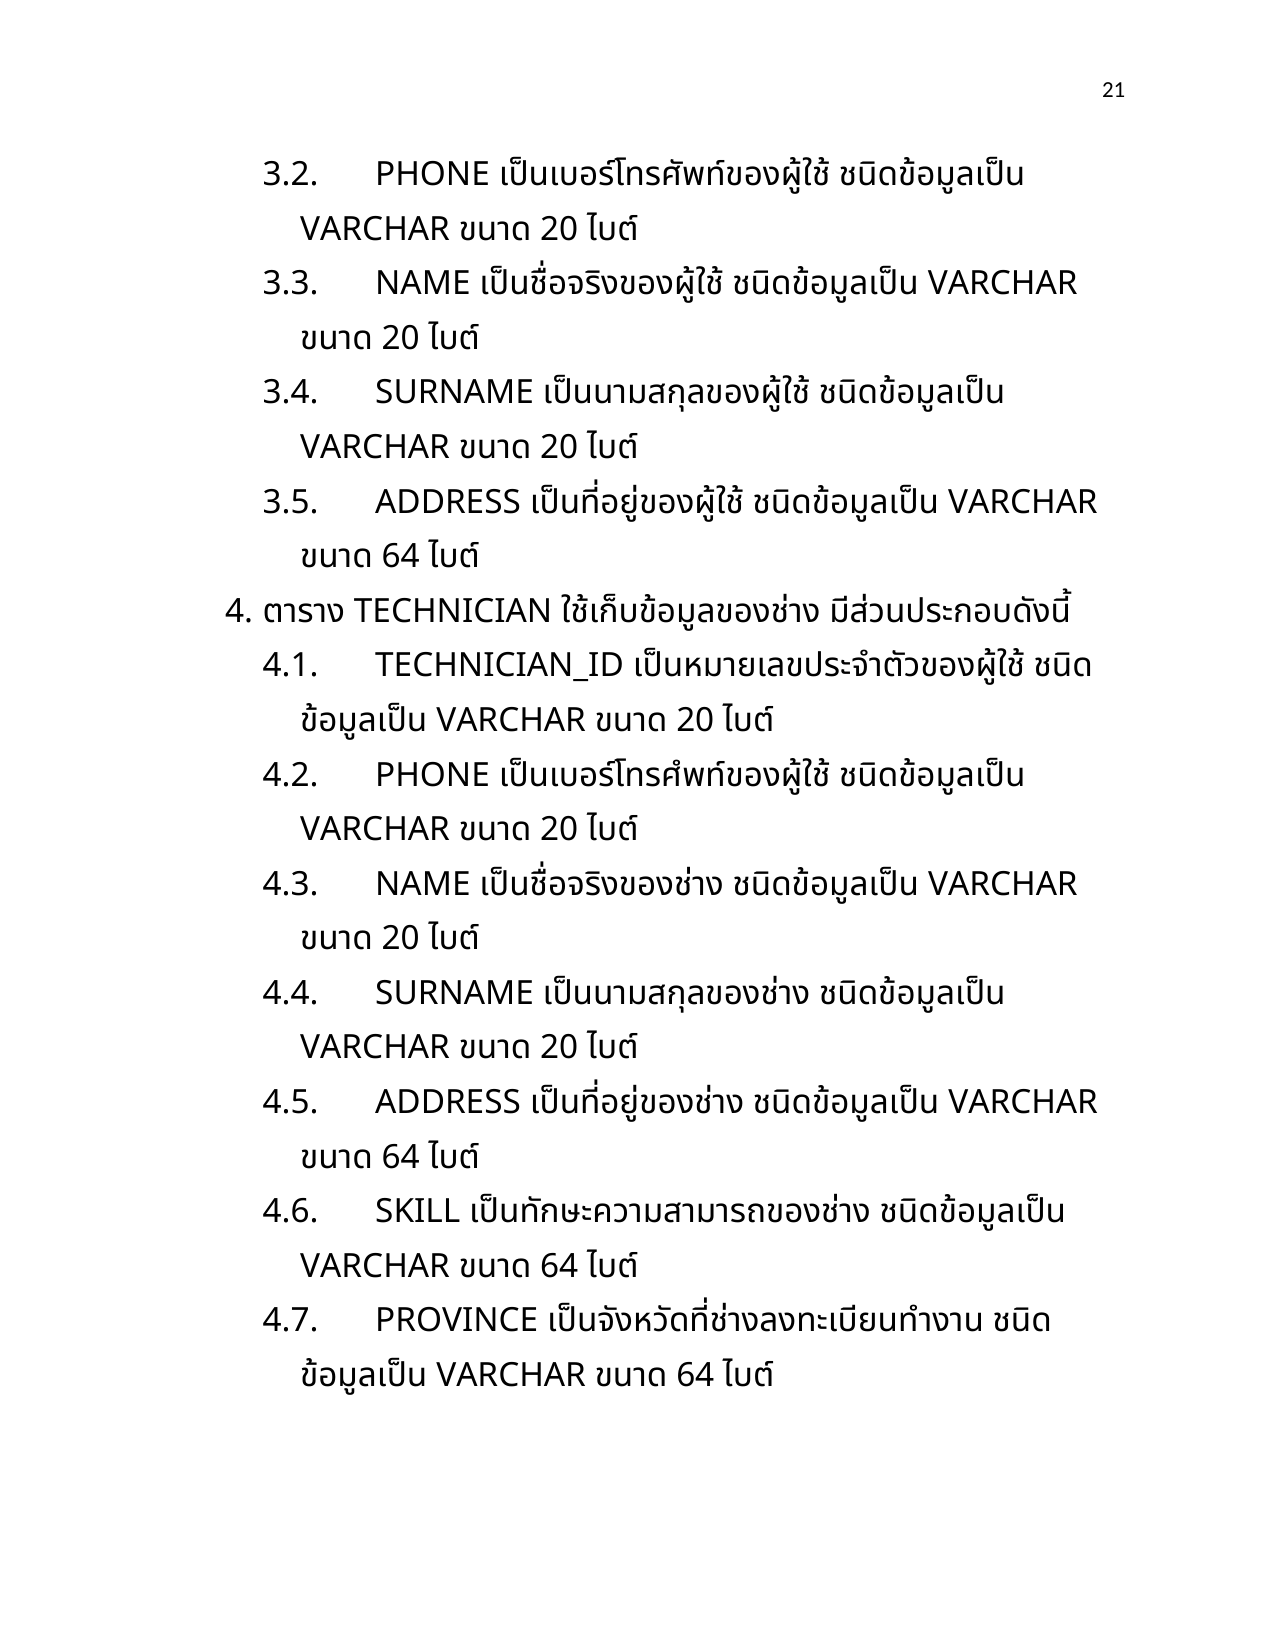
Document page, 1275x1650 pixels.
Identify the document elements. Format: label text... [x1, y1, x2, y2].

list TECHNICIAN_ID เป็นหมายเลขประจำตัวของผู้ใช้ ชนิดข้อมูลเป็น VARCHAR ขนาด 20 ไบต์ [262, 641, 1125, 746]
list SURNAME เป็นนามสกุลของช่าง ชนิดข้อมูลเป็น VARCHAR ขนาด 20 ไบต์ [262, 969, 1125, 1074]
list PHONE เป็นเบอร์โทรศํพท์ของผู้ใช้ ชนิดข้อมูลเป็น VARCHAR ขนาด 20 ไบต์ [262, 750, 1125, 856]
list SKILL เป็นทักษะความสามารถของช่าง ชนิดข้อมูลเป็น VARCHAR ขนาด 64 ไบต์ [262, 1187, 1125, 1292]
list ADDRESS เป็นที่อยู่ของช่าง ชนิดข้อมูลเป็น VARCHAR ขนาด 64 ไบต์ [262, 1078, 1125, 1183]
list PROVINCE เป็นจังหวัดที่ช่างลงทะเบียนทำงาน ชนิดข้อมูลเป็น VARCHAR ขนาด 64 ไบต์ [262, 1296, 1125, 1401]
list ตาราง TECHNICIAN ใช้เก็บข้อมูลของช่าง มีส่วนประกอบดังนี้ [225, 587, 1125, 637]
list PHONE เป็นเบอร์โทรศัพท์ของผู้ใช้ ชนิดข้อมูลเป็น VARCHAR ขนาด 20 ไบต์ [262, 150, 1125, 255]
list SURNAME เป็นนามสกุลของผู้ใช้ ชนิดข้อมูลเป็น VARCHAR ขนาด 20 ไบต์ [262, 368, 1125, 473]
list NAME เป็นชื่อจริงของช่าง ชนิดข้อมูลเป็น VARCHAR ขนาด 20 ไบต์ [262, 859, 1125, 965]
list ADDRESS เป็นที่อยู่ของผู้ใช้ ชนิดข้อมูลเป็น VARCHAR ขนาด 64 ไบต์ [262, 477, 1125, 583]
list NAME เป็นชื่อจริงของผู้ใช้ ชนิดข้อมูลเป็น VARCHAR ขนาด 20 ไบต์ [262, 259, 1125, 364]
